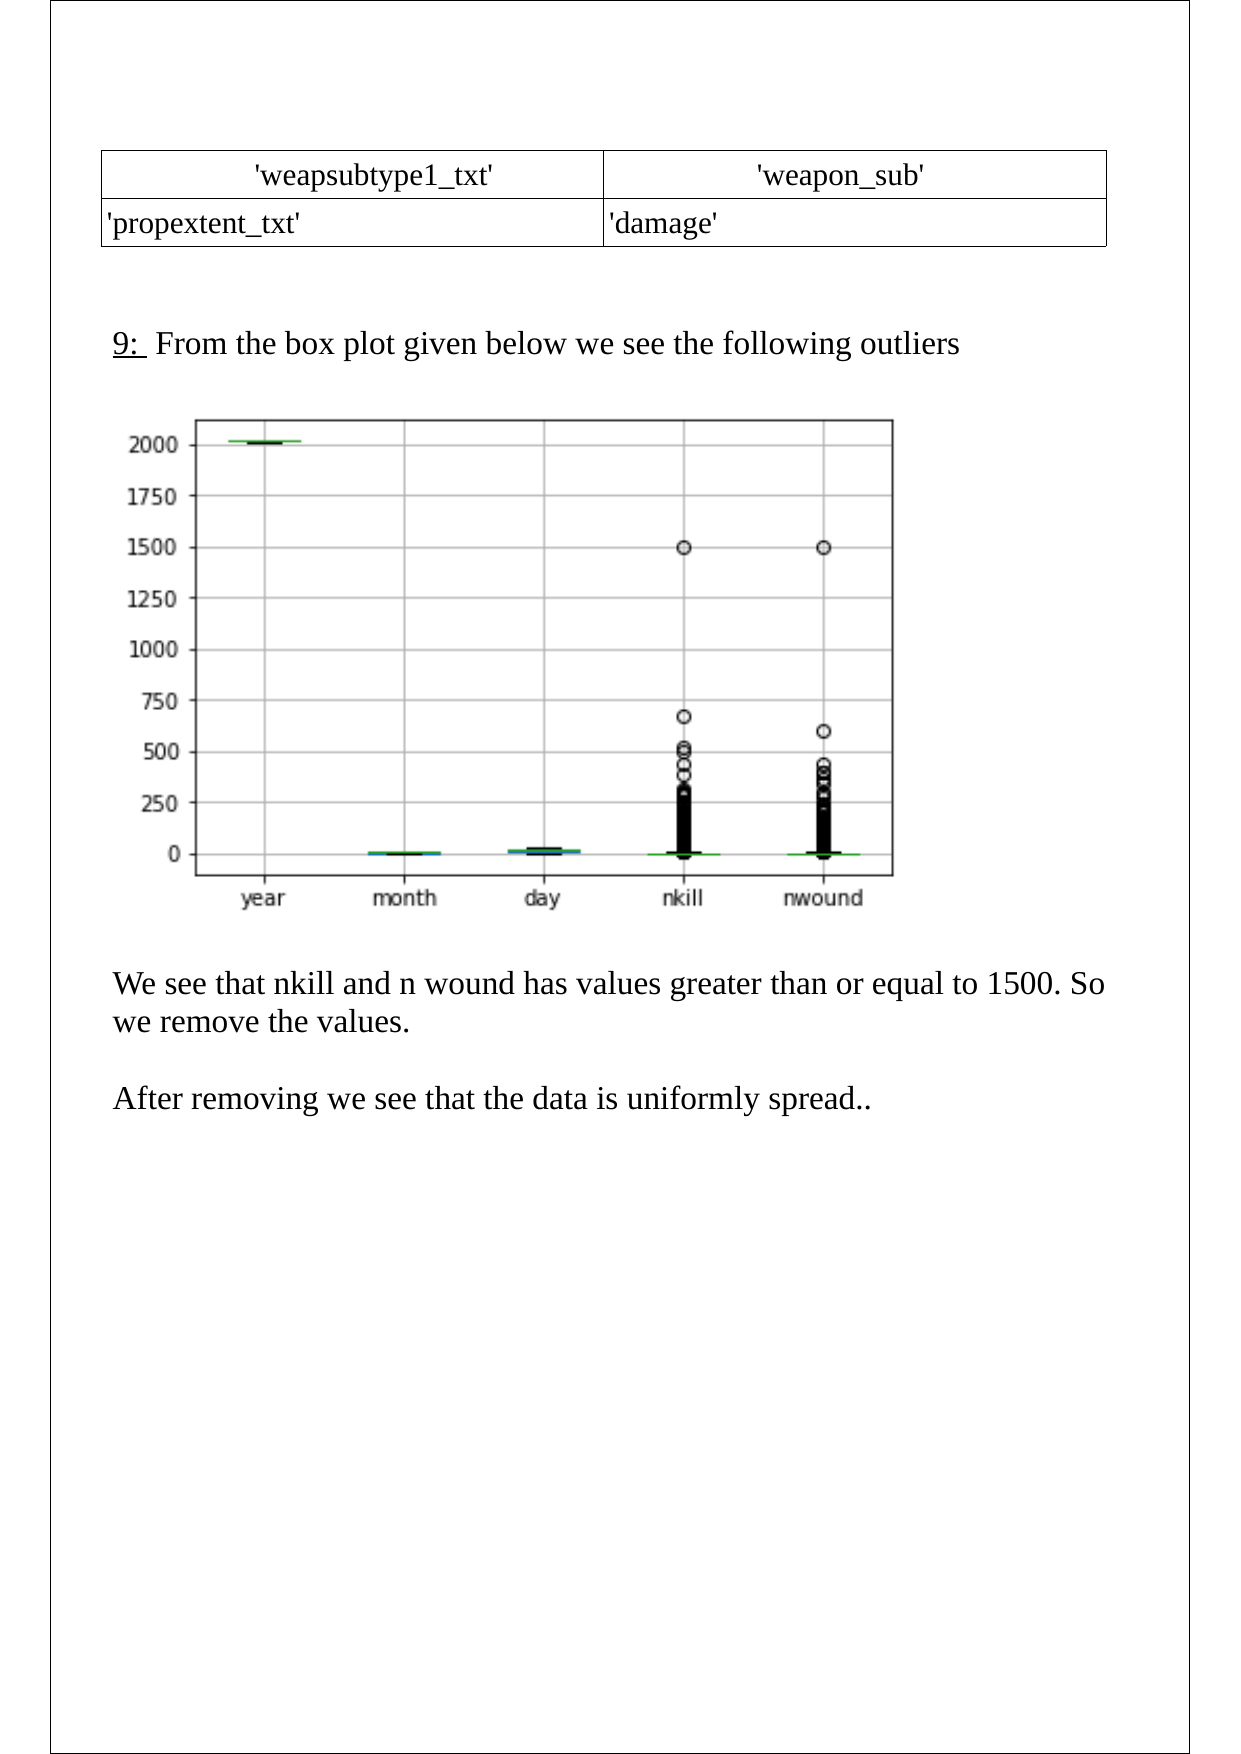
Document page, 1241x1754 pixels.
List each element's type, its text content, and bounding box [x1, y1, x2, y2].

text We see that nkill and n wound has values greater than or equal to 1500. So we remove the values. [112, 963, 1128, 1040]
table_cell 'weapon_sub' [604, 151, 1106, 198]
text 9: From the box plot given below we see the following outliers [112, 323, 1128, 361]
table_cell 'damage' [604, 199, 1106, 246]
picture [112, 399, 914, 925]
table_cell 'weapsubtype1_txt' [102, 151, 603, 198]
text After removing we see that the data is uniformly spread.. [112, 1078, 1128, 1116]
table_cell 'propextent_txt' [102, 199, 603, 246]
